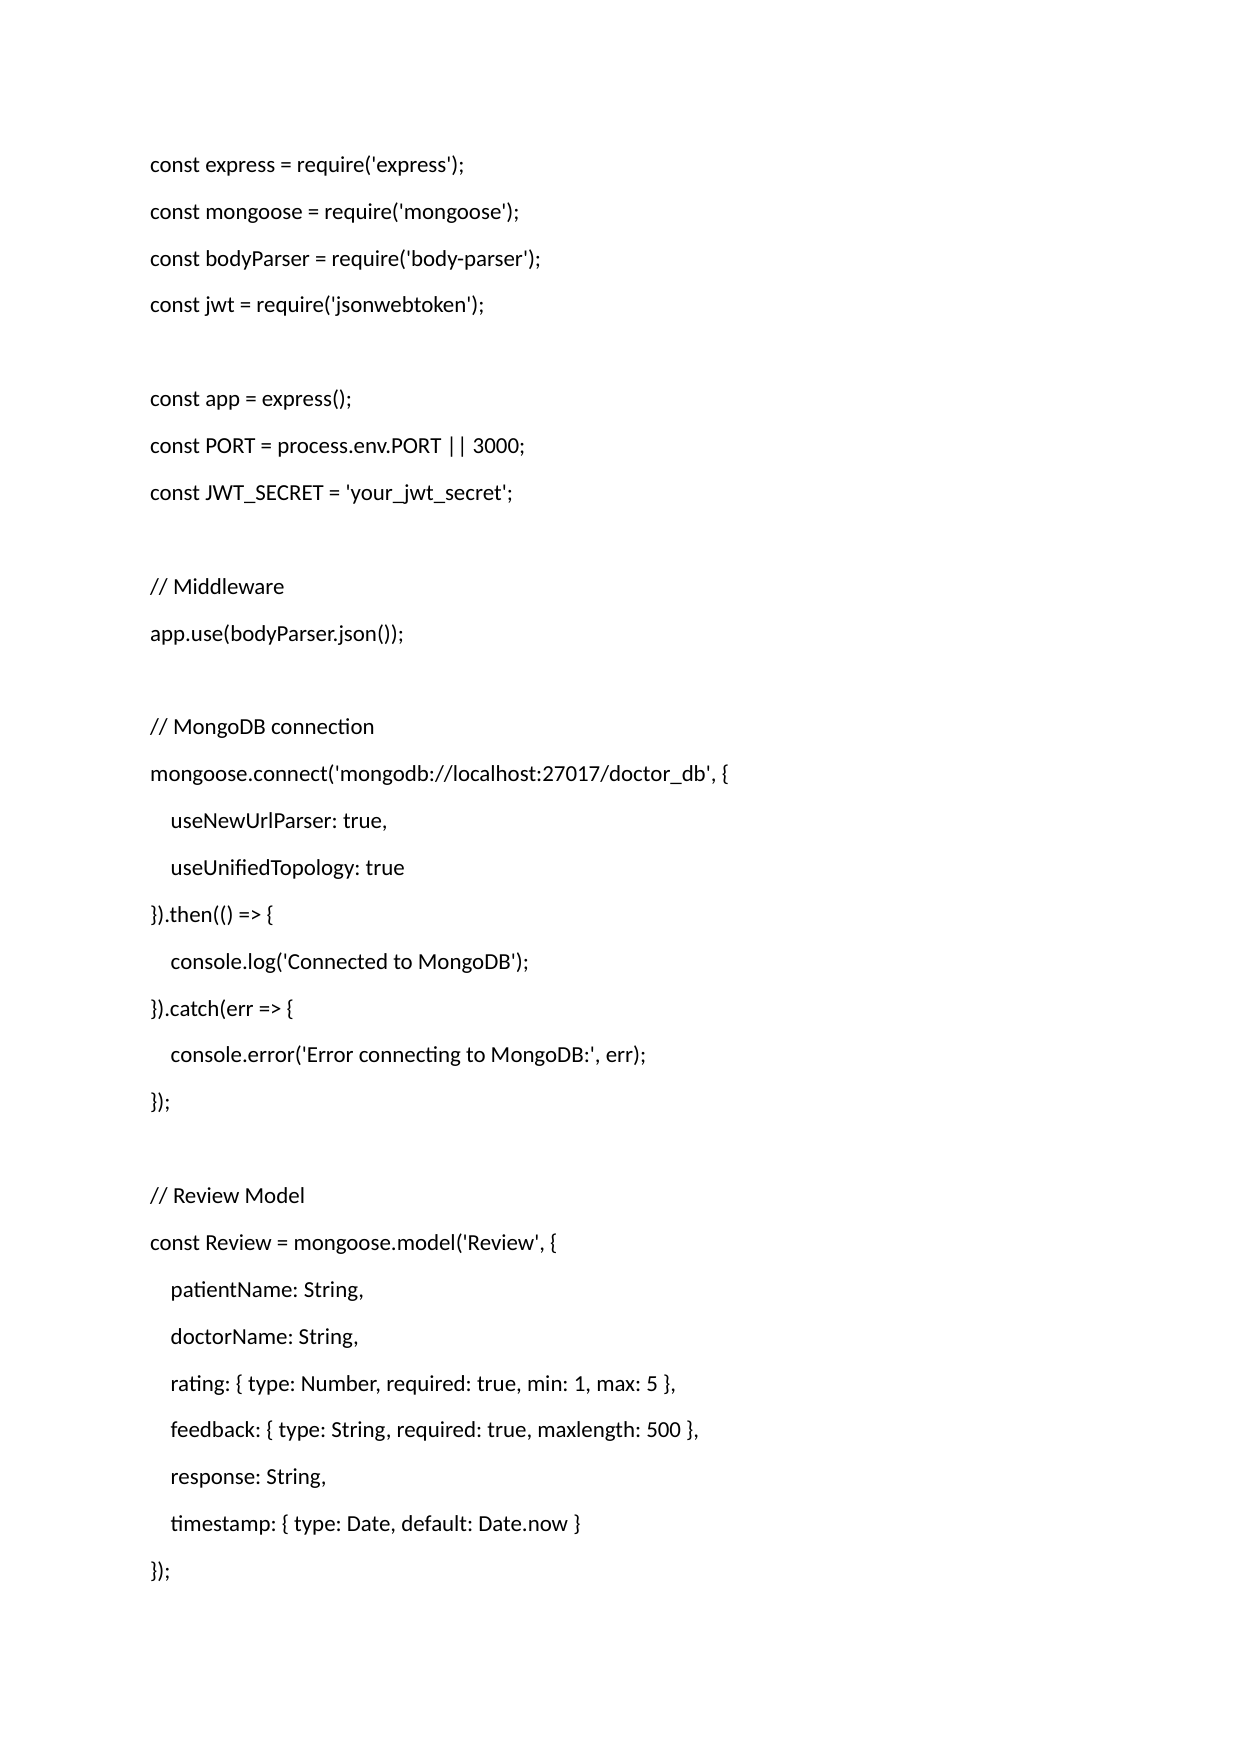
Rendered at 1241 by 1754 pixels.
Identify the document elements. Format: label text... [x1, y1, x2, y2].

text useNewUrlParser: true, [150, 806, 1090, 834]
text doctorName: String, [150, 1322, 1090, 1350]
text console.log('Connected to MongoDB'); [150, 947, 1090, 975]
text useUnifiedTopology: true [150, 853, 1090, 881]
text timestamp: { type: Date, default: Date.now } [150, 1509, 1090, 1537]
text // MongoDB connection [150, 712, 1090, 741]
text rating: { type: Number, required: true, min: 1, max: 5 }, [150, 1369, 1090, 1397]
text }).then(() => { [150, 900, 1090, 928]
text const jwt = require('jsonwebtoken'); [150, 291, 1090, 319]
text }).catch(err => { [150, 994, 1090, 1022]
text }); [150, 1087, 1090, 1116]
text const express = require('express'); [150, 150, 1090, 178]
text // Review Model [150, 1181, 1090, 1209]
text const JWT_SECRET = 'your_jwt_secret'; [150, 478, 1090, 506]
text patientName: String, [150, 1275, 1090, 1303]
text response: String, [150, 1462, 1090, 1491]
text feedback: { type: String, required: true, maxlength: 500 }, [150, 1416, 1090, 1444]
text mongoose.connect('mongodb://localhost:27017/doctor_db', { [150, 759, 1090, 787]
text const app = express(); [150, 384, 1090, 412]
text console.error('Error connecting to MongoDB:', err); [150, 1041, 1090, 1069]
text const Review = mongoose.model('Review', { [150, 1228, 1090, 1256]
text const PORT = process.env.PORT || 3000; [150, 431, 1090, 459]
text }); [150, 1556, 1090, 1584]
text // Middleware [150, 572, 1090, 600]
text app.use(bodyParser.json()); [150, 619, 1090, 647]
text const mongoose = require('mongoose'); [150, 197, 1090, 225]
text const bodyParser = require('body-parser'); [150, 244, 1090, 272]
